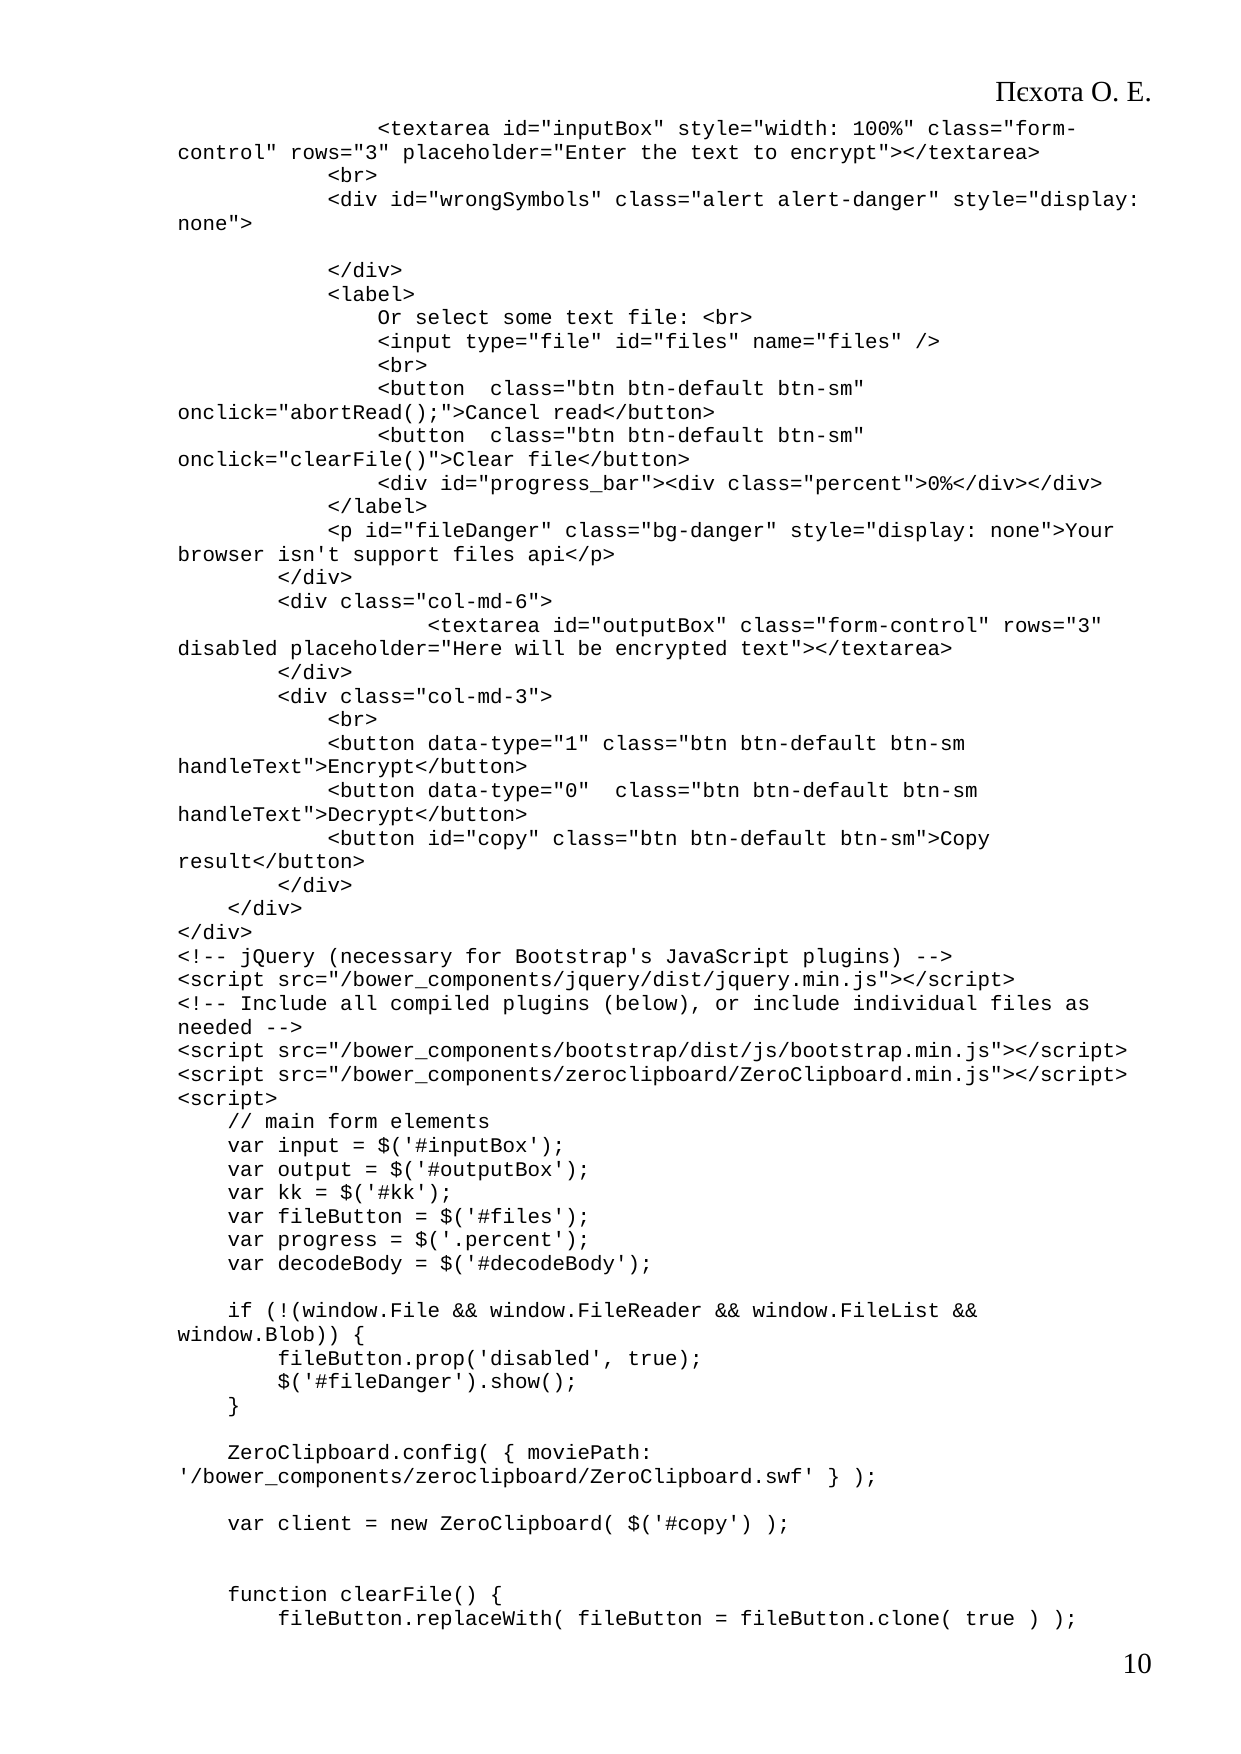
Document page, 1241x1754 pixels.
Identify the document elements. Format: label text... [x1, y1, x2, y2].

text <input type="file" id="files" name="files" /> [177, 331, 1152, 354]
text <div id="wrongSymbols" class="alert alert-danger" style="display: none"> [177, 189, 1152, 236]
text <p id="fileDanger" class="bg-danger" style="display: none">Your browser isn't support files api</p> [177, 520, 1152, 567]
text var client = new ZeroClipboard( $('#copy') ); [177, 1513, 1152, 1537]
text Or select some text file: <br> [177, 307, 1152, 331]
text </div> [177, 260, 1152, 284]
text <br> [177, 354, 1152, 378]
text </div> [177, 922, 1152, 946]
text <!-- Include all compiled plugins (below), or include individual files as needed --> [177, 993, 1152, 1040]
text } [177, 1395, 1152, 1419]
text <button data-type="0" class="btn btn-default btn-sm handleText">Decrypt</button> [177, 780, 1152, 827]
text <script src="/bower_components/zeroclipboard/ZeroClipboard.min.js"></script> [177, 1064, 1152, 1088]
text <textarea id="inputBox" style="width: 100%" class="form-control" rows="3" placeholder="Enter the text to encrypt"></textarea> [177, 118, 1152, 165]
text var kk = $('#kk'); [177, 1182, 1152, 1206]
text <script src="/bower_components/bootstrap/dist/js/bootstrap.min.js"></script> [177, 1040, 1152, 1064]
text var fileButton = $('#files'); [177, 1206, 1152, 1229]
text <div class="col-md-3"> [177, 686, 1152, 709]
text ZeroClipboard.config( { moviePath: '/bower_components/zeroclipboard/ZeroClipboard.swf' } ); [177, 1442, 1152, 1489]
text <script> [177, 1088, 1152, 1111]
text <label> [177, 284, 1152, 307]
text </div> [177, 567, 1152, 591]
text fileButton.replaceWith( fileButton = fileButton.clone( true ) ); [177, 1608, 1152, 1631]
text </div> [177, 875, 1152, 898]
text fileButton.prop('disabled', true); [177, 1348, 1152, 1371]
text var output = $('#outputBox'); [177, 1158, 1152, 1182]
text </div> [177, 662, 1152, 686]
text <!-- jQuery (necessary for Bootstrap's JavaScript plugins) --> [177, 946, 1152, 969]
text <br> [177, 165, 1152, 189]
text <button data-type="1" class="btn btn-default btn-sm handleText">Encrypt</button> [177, 733, 1152, 780]
text var decodeBody = $('#decodeBody'); [177, 1253, 1152, 1277]
text <div id="progress_bar"><div class="percent">0%</div></div> [177, 473, 1152, 496]
text // main form elements [177, 1111, 1152, 1135]
text <div class="col-md-6"> [177, 591, 1152, 615]
text if (!(window.File && window.FileReader && window.FileList && window.Blob)) { [177, 1300, 1152, 1348]
text function clearFile() { [177, 1584, 1152, 1608]
text <textarea id="outputBox" class="form-control" rows="3" disabled placeholder="Here will be encrypted text"></textarea> [177, 615, 1152, 662]
text var input = $('#inputBox'); [177, 1135, 1152, 1158]
text $('#fileDanger').show(); [177, 1371, 1152, 1395]
text </div> [177, 898, 1152, 922]
text <button class="btn btn-default btn-sm" onclick="clearFile()">Clear file</button> [177, 426, 1152, 473]
text </label> [177, 496, 1152, 520]
text <script src="/bower_components/jquery/dist/jquery.min.js"></script> [177, 969, 1152, 993]
text <br> [177, 709, 1152, 733]
text <button id="copy" class="btn btn-default btn-sm">Copy result</button> [177, 827, 1152, 875]
text var progress = $('.percent'); [177, 1229, 1152, 1253]
text <button class="btn btn-default btn-sm" onclick="abortRead();">Cancel read</button> [177, 378, 1152, 426]
